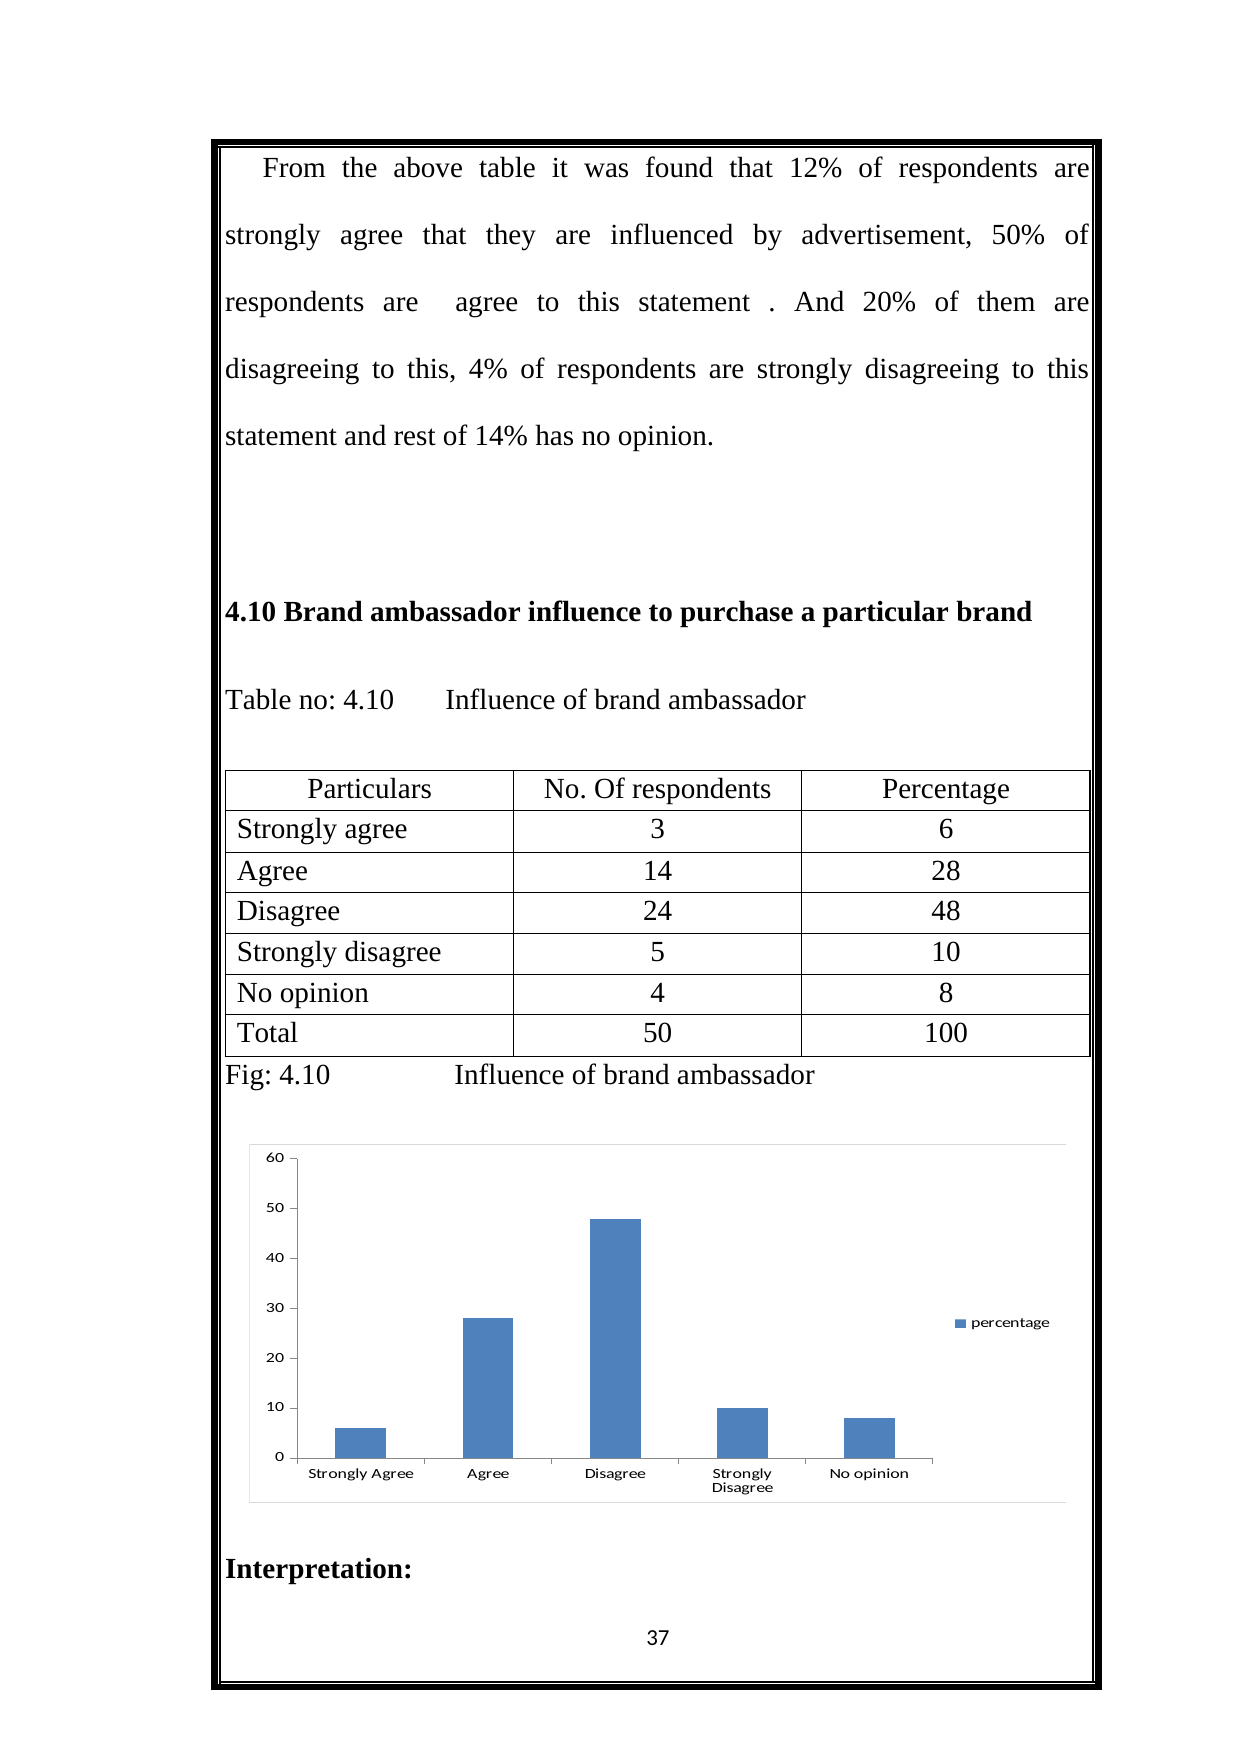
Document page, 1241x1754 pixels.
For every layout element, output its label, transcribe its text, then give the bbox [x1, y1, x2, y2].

text From the above table it was found that 12% of respondents are strongly agree that they are influenced by advertisement, 50% of respondents are agree to this statement . And 20% of them are disagreeing to this, 4% of respondents are strongly disagreeing to this statement and rest of 14% has no opinion. [225, 150, 1090, 452]
table_cell 6 [802, 811, 1089, 852]
table_cell 28 [802, 853, 1089, 892]
table_cell Strongly agree [226, 811, 513, 852]
table_cell 3 [514, 811, 801, 852]
table_cell 10 [802, 934, 1089, 974]
text Table no: 4.10 Influence of brand ambassador [225, 682, 1090, 716]
table_cell Disagree [226, 893, 513, 933]
table_cell 50 [514, 1015, 801, 1056]
table_header Particulars [226, 771, 513, 810]
text Fig: 4.10 Influence of brand ambassador [225, 1057, 1090, 1090]
table_header No. Of respondents [514, 771, 801, 810]
table_cell 8 [802, 975, 1089, 1014]
table_cell No opinion [226, 975, 513, 1014]
table_cell 4 [514, 975, 801, 1014]
table_cell 5 [514, 934, 801, 974]
text Interpretation: [225, 1551, 1090, 1585]
text 4.10 Brand ambassador influence to purchase a particular brand [225, 594, 1090, 628]
table_cell 14 [514, 853, 801, 892]
table_cell Strongly disagree [226, 934, 513, 974]
table_cell Agree [226, 853, 513, 892]
table_cell 100 [802, 1015, 1089, 1056]
table_cell 24 [514, 893, 801, 933]
table_header Percentage [802, 771, 1089, 810]
table_cell Total [226, 1015, 513, 1056]
table_cell 48 [802, 893, 1089, 933]
